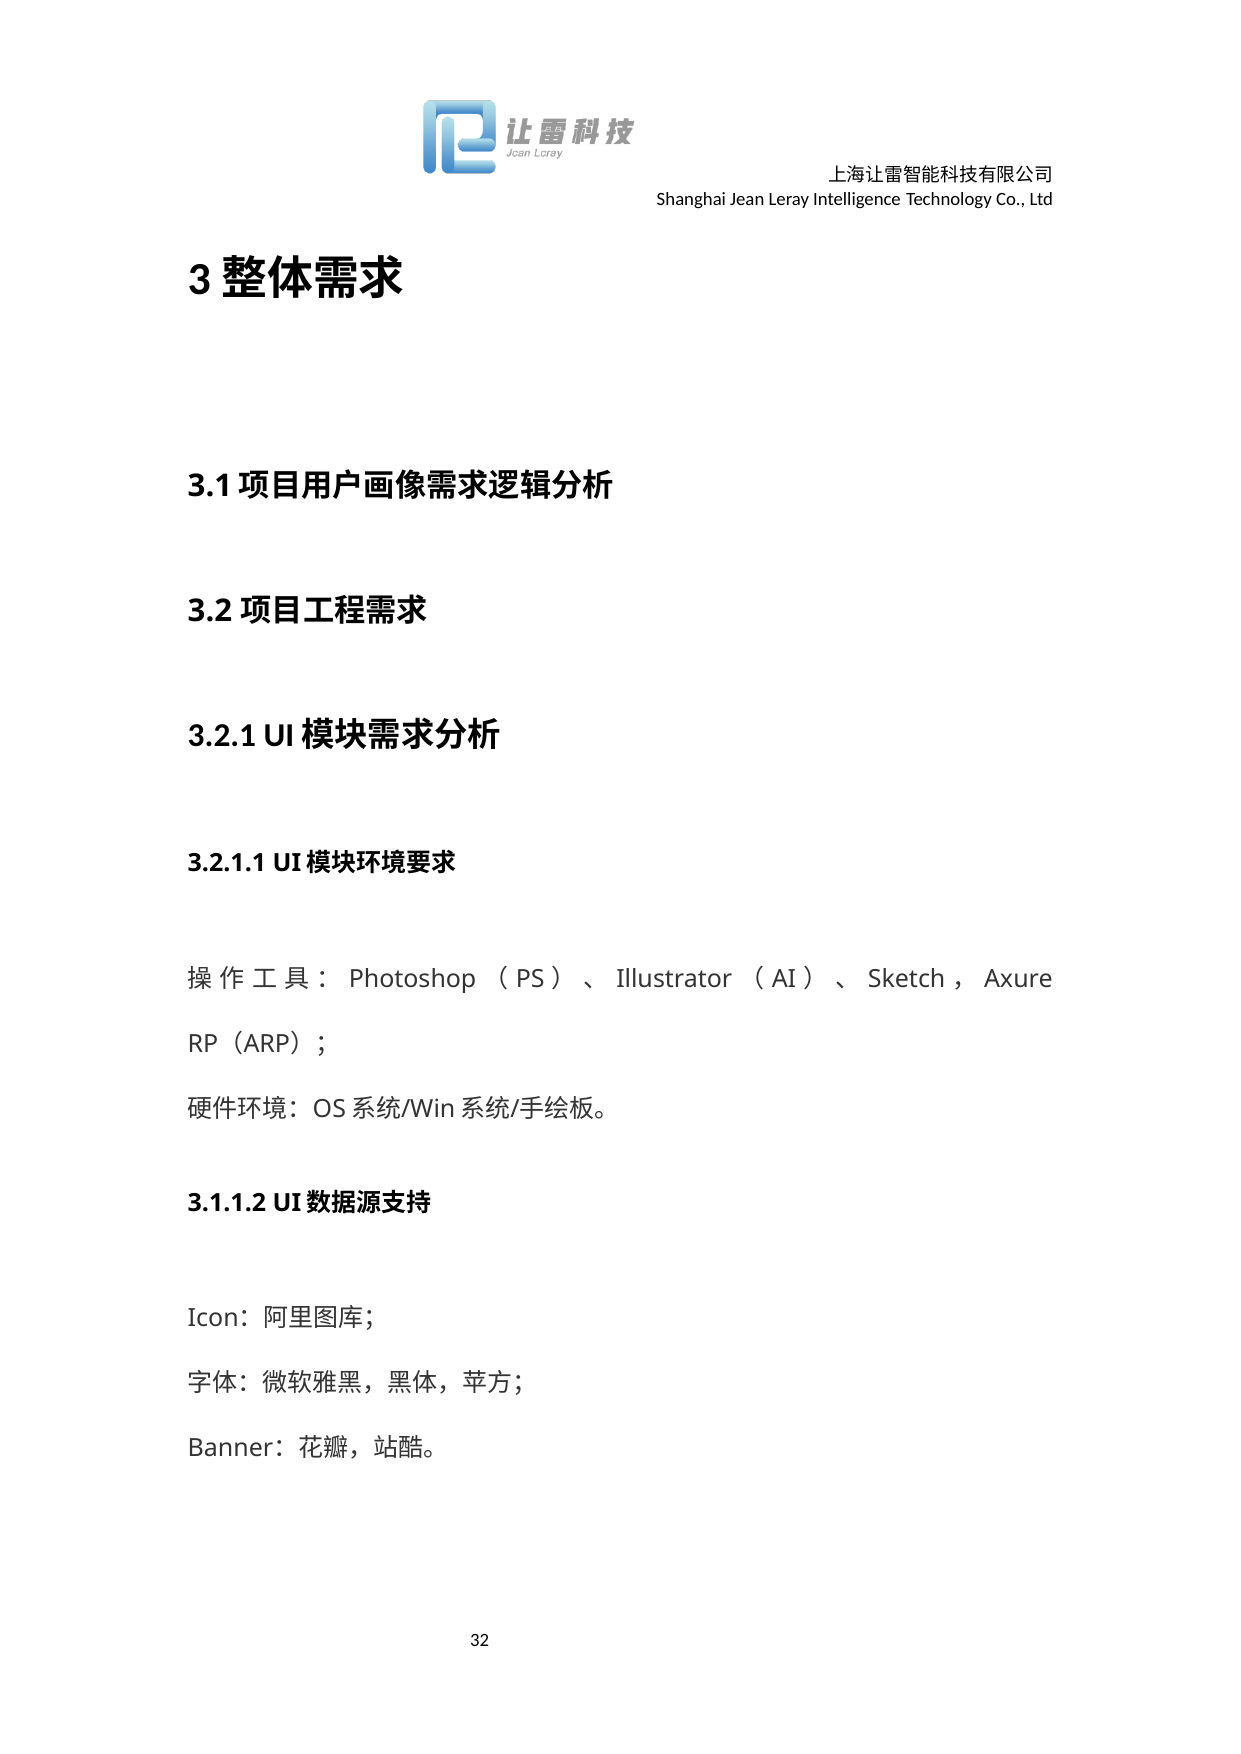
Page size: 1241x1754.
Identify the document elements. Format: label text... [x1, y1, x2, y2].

text Icon：阿里图库； [187, 1283, 1053, 1348]
subtitle 3 整体需求 [187, 226, 1053, 323]
subtitle 3.1.1.2 UI数据源支持 [187, 1168, 1053, 1233]
picture [414, 90, 646, 182]
subtitle 3.1项目用户画像需求逻辑分析 [187, 450, 1053, 515]
text Banner：花瓣，站酷。 [187, 1413, 1053, 1478]
subtitle 3.2.1 UI模块需求分析 [187, 700, 1053, 765]
subtitle 3.2 项目工程需求 [187, 575, 1053, 640]
subtitle 3.2.1.1 UI模块环境要求 [187, 828, 1053, 893]
text 硬件环境：OS系统/Win系统/手绘板。 [187, 1074, 1053, 1139]
text 字体：微软雅黑，黑体，苹方； [187, 1348, 1053, 1413]
text 操作工具：Photoshop（PS）、Illustrator（AI）、Sketch ，Axure RP（ARP）； [187, 944, 1053, 1074]
